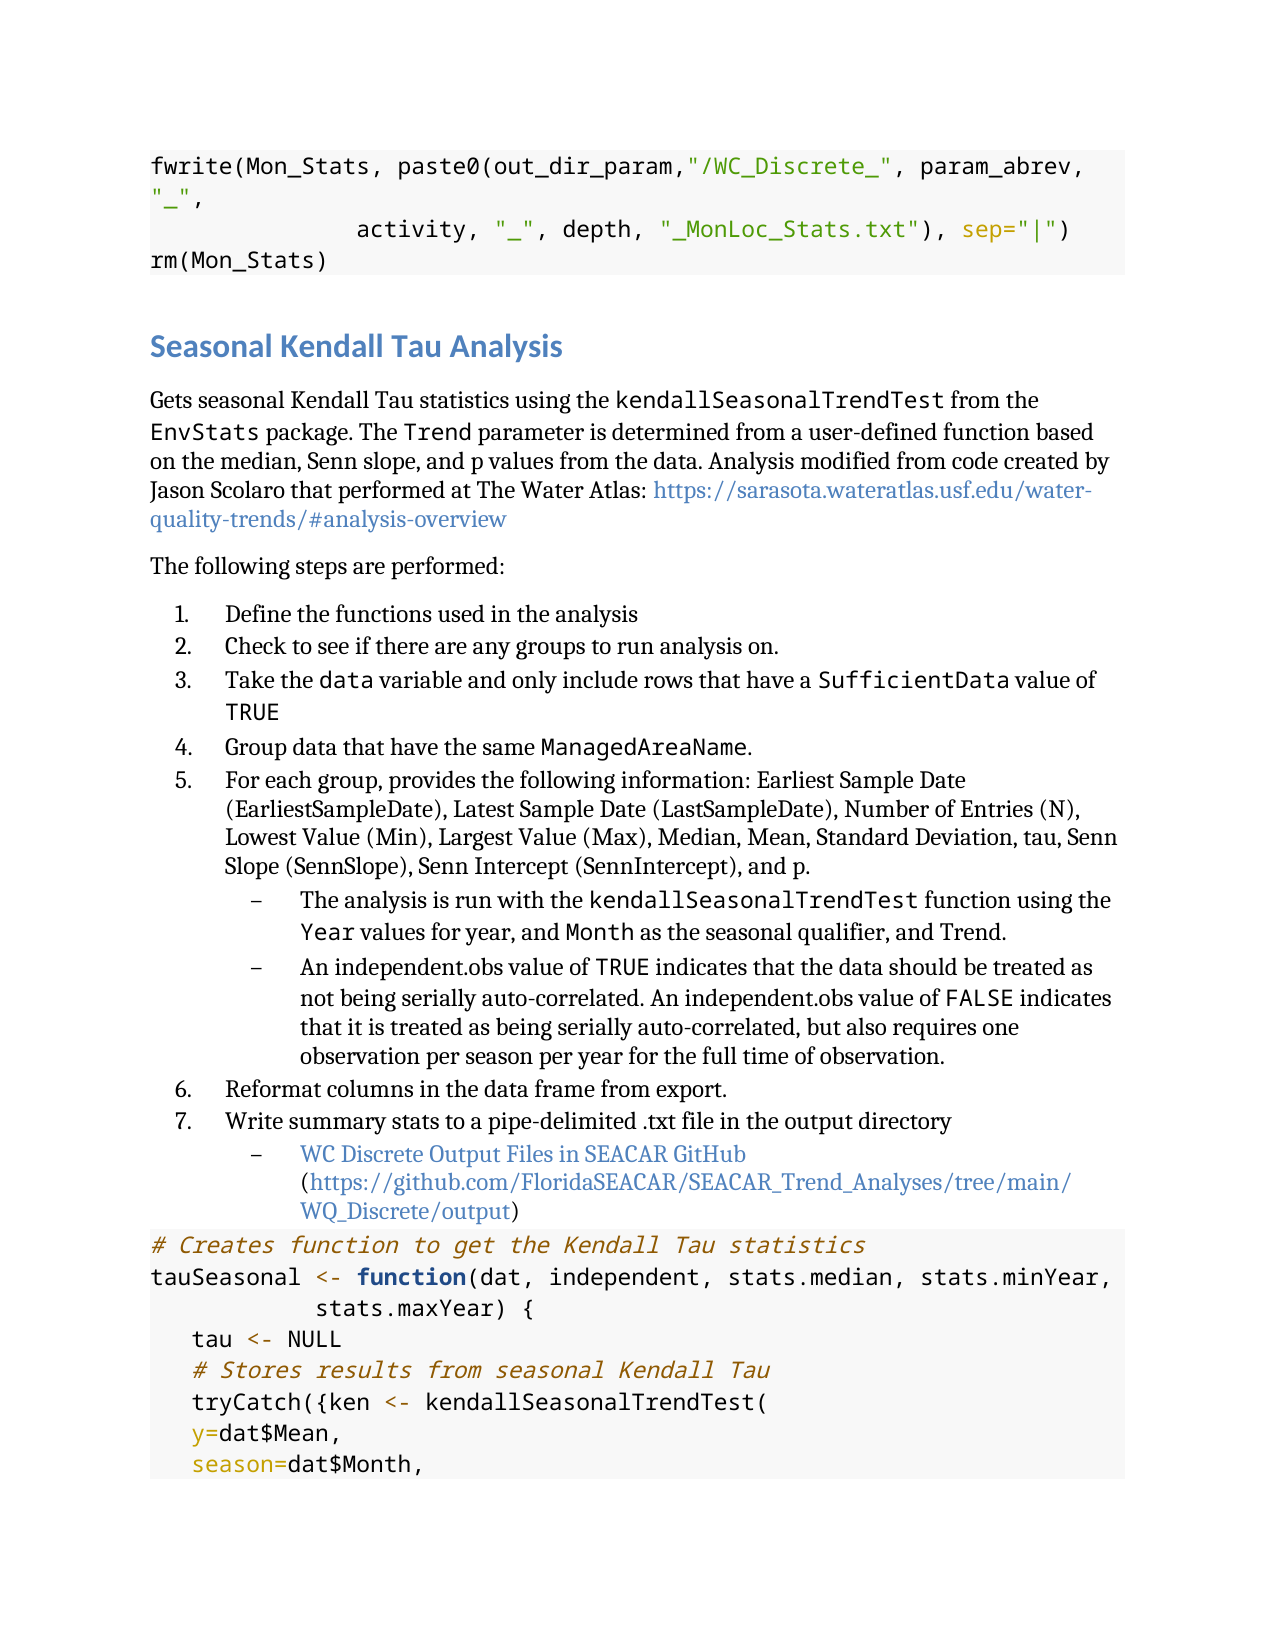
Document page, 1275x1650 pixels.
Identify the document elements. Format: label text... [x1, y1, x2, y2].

text The following steps are performed: [150, 552, 1125, 581]
list Reformat columns in the data frame from export. [175, 1074, 1125, 1103]
list WC Discrete Output Files in SEACAR GitHub (https://github.com/FloridaSEACAR/SEACAR_Trend_Analyses/tree/main/WQ_Discrete/output) [250, 1139, 1125, 1226]
list Take the data variable and only include rows that have a SufficientData value of TRUE [175, 664, 1125, 727]
text Gets seasonal Kendall Tau statistics using the kendallSeasonalTrendTest from the EnvStats package. The Trend parameter is determined from a user-defined function based on the median, Senn slope, and p values from the data. Analysis modified from code created by Jason Scolaro that performed at The Water Atlas: https://sarasota.wateratlas.usf.edu/water-quality-trends/#analysis-overview [150, 384, 1125, 533]
subtitle Seasonal Kendall Tau Analysis [150, 325, 1125, 366]
list Group data that have the same ManagedAreaName. [175, 731, 1125, 762]
list Define the functions used in the analysis [175, 599, 1125, 628]
list An independent.obs value of TRUE indicates that the data should be treated as not being serially auto-correlated. An independent.obs value of FALSE indicates that it is treated as being serially auto-correlated, but also requires one observation per season per year for the full time of observation. [250, 951, 1125, 1071]
list For each group, provides the following information: Earliest Sample Date (EarliestSampleDate), Latest Sample Date (LastSampleDate), Number of Entries (N), Lowest Value (Min), Largest Value (Max), Median, Mean, Standard Deviation, tau, Senn Slope (SennSlope), Senn Intercept (SennIntercept), and p. [175, 766, 1125, 881]
list The analysis is run with the kendallSeasonalTrendTest function using the Year values for year, and Month as the seasonal qualifier, and Trend. [250, 884, 1125, 947]
list Write summary stats to a pipe-delimited .txt file in the output directory [175, 1107, 1125, 1136]
list Check to see if there are any groups to run analysis on. [175, 632, 1125, 661]
